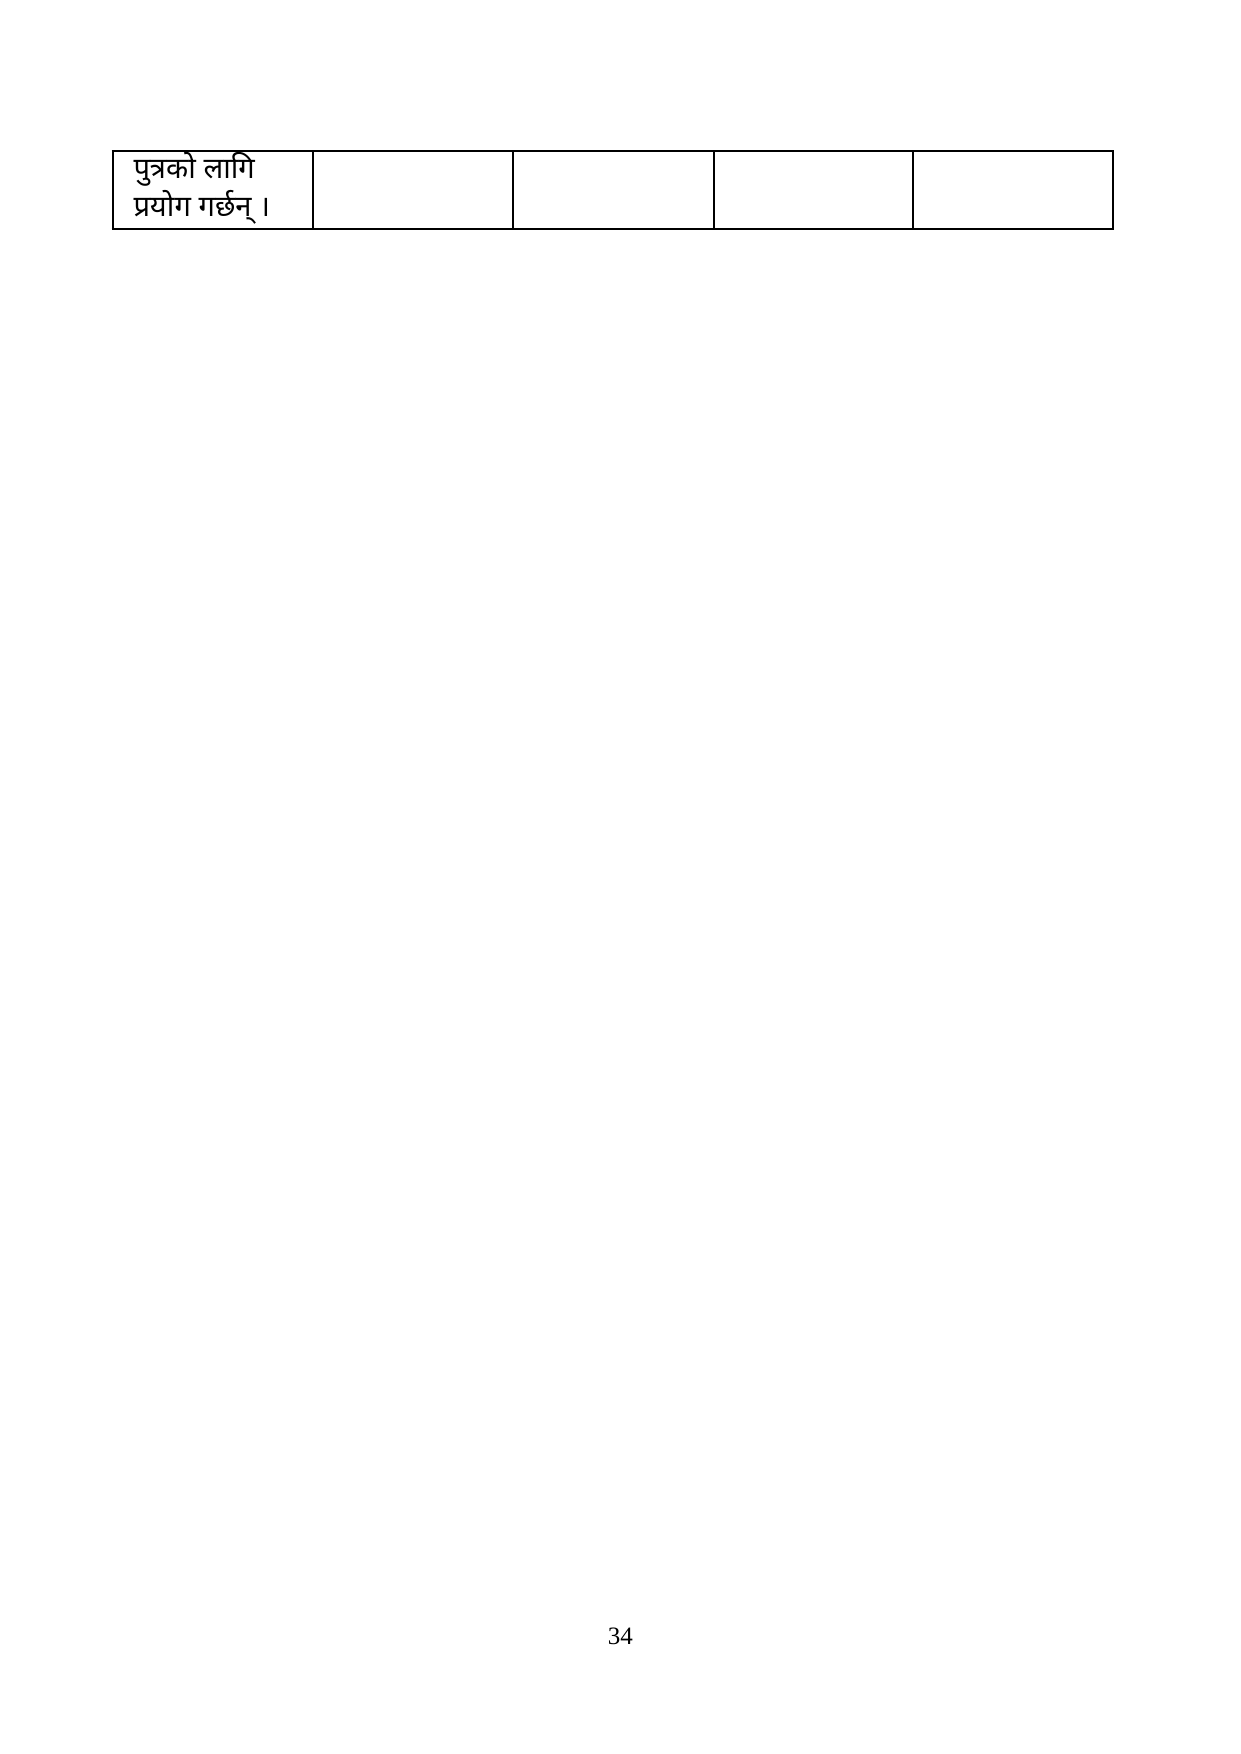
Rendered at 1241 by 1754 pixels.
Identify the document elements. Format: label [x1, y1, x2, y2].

table_cell [514, 152, 713, 228]
table_cell [314, 152, 512, 228]
table_cell [114, 152, 312, 228]
table_cell [715, 152, 912, 228]
